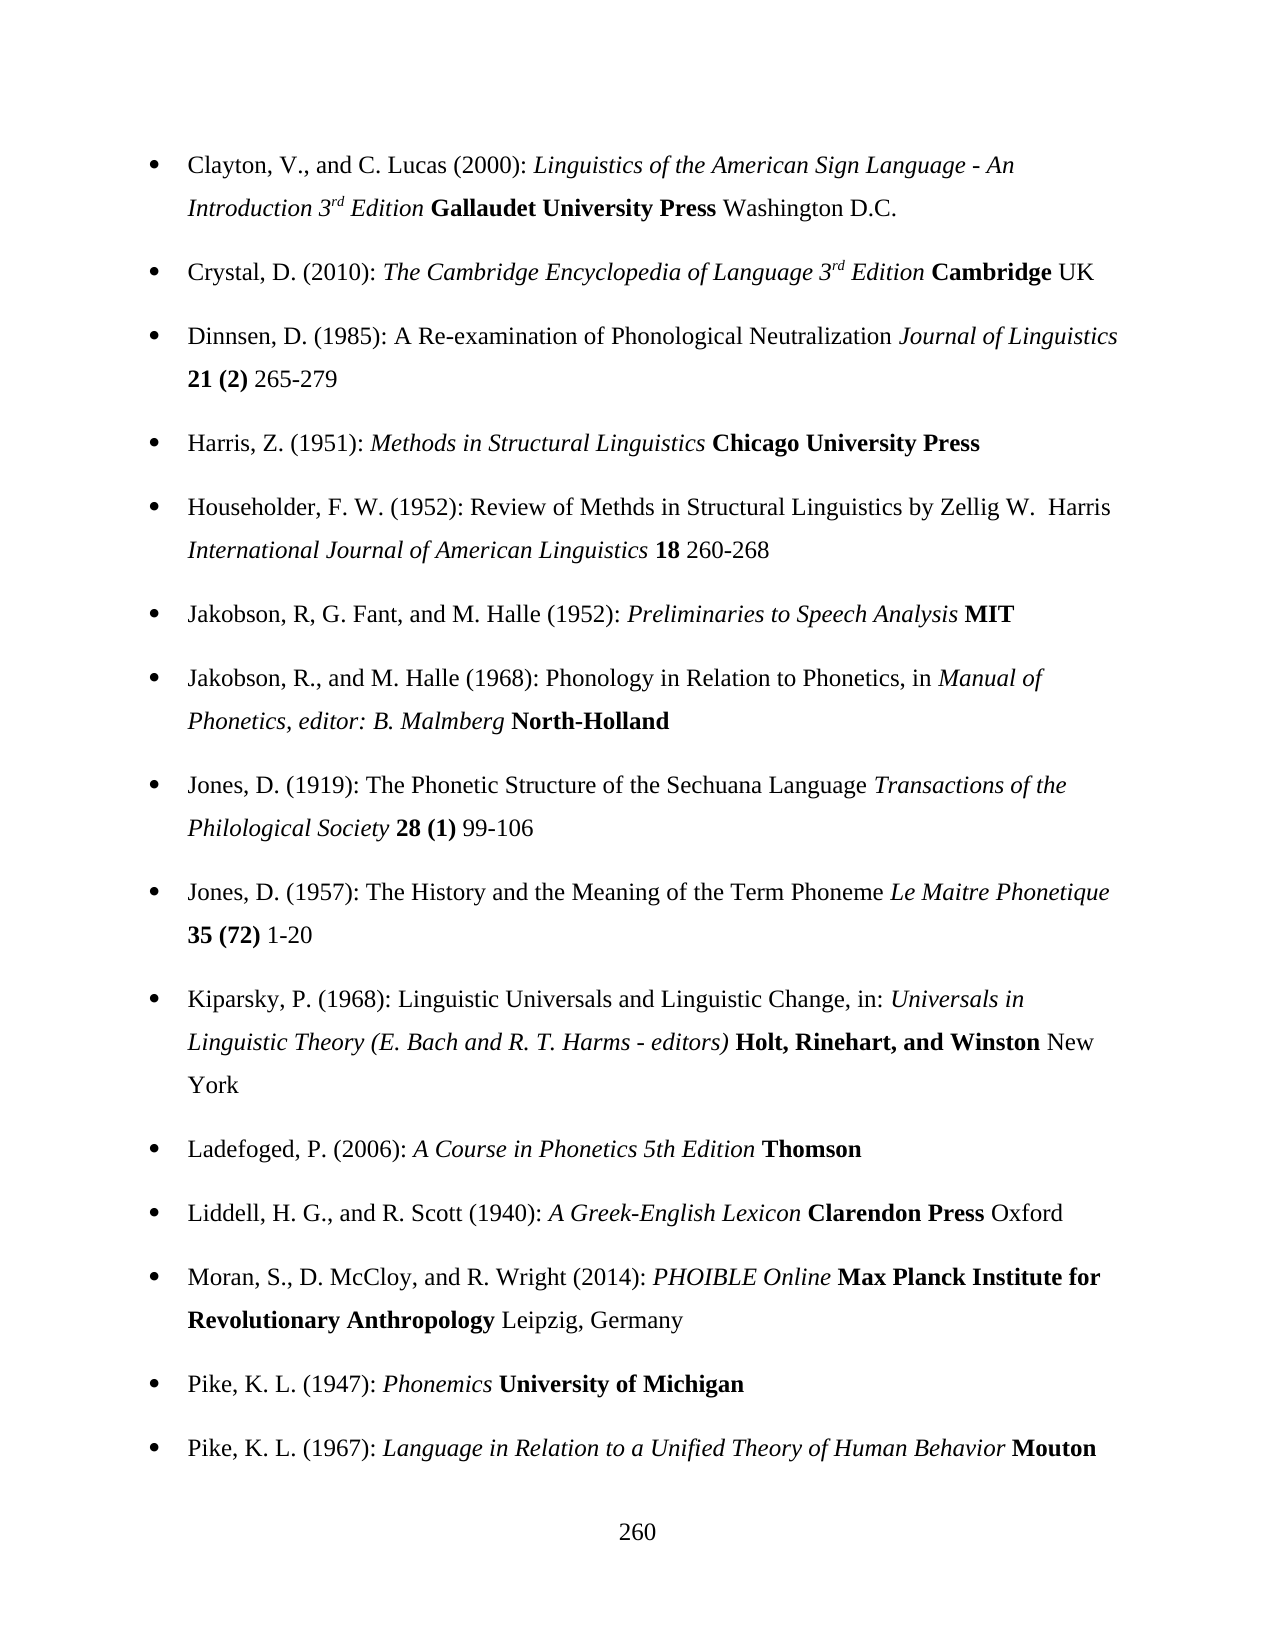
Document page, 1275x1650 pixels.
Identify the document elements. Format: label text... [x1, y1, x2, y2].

list Pike, K. L. (1967): Language in Relation to a Unified Theory of Human Behavior Mouton [150, 1433, 1125, 1462]
list Householder, F. W. (1952): Review of Methds in Structural Linguistics by Zellig W. Harris International Journal of American Linguistics 18 260-268 [150, 492, 1125, 564]
list Clayton, V., and C. Lucas (2000): Linguistics of the American Sign Language - An Introduction 3rd Edition Gallaudet University Press Washington D.C. [150, 150, 1125, 222]
list Pike, K. L. (1947): Phonemics University of Michigan [150, 1369, 1125, 1398]
list Jones, D. (1957): The History and the Meaning of the Term Phoneme Le Maitre Phonetique 35 (72) 1-20 [150, 877, 1125, 949]
list Harris, Z. (1951): Methods in Structural Linguistics Chicago University Press [150, 428, 1125, 457]
list Crystal, D. (2010): The Cambridge Encyclopedia of Language 3rd Edition Cambridge UK [150, 257, 1125, 286]
list Dinnsen, D. (1985): A Re-examination of Phonological Neutralization Journal of Linguistics 21 (2) 265-279 [150, 321, 1125, 393]
list Moran, S., D. McCloy, and R. Wright (2014): PHOIBLE Online Max Planck Institute for Revolutionary Anthropology Leipzig, Germany [150, 1262, 1125, 1334]
list Jones, D. (1919): The Phonetic Structure of the Sechuana Language Transactions of the Philological Society 28 (1) 99-106 [150, 770, 1125, 842]
list Jakobson, R., and M. Halle (1968): Phonology in Relation to Phonetics, in Manual of Phonetics, editor: B. Malmberg North-Holland [150, 663, 1125, 735]
list Jakobson, R, G. Fant, and M. Halle (1952): Preliminaries to Speech Analysis MIT [150, 599, 1125, 628]
list Kiparsky, P. (1968): Linguistic Universals and Linguistic Change, in: Universals in Linguistic Theory (E. Bach and R. T. Harms - editors) Holt, Rinehart, and Winston New York [150, 984, 1125, 1099]
list Liddell, H. G., and R. Scott (1940): A Greek-English Lexicon Clarendon Press Oxford [150, 1198, 1125, 1227]
list Ladefoged, P. (2006): A Course in Phonetics 5th Edition Thomson [150, 1134, 1125, 1163]
